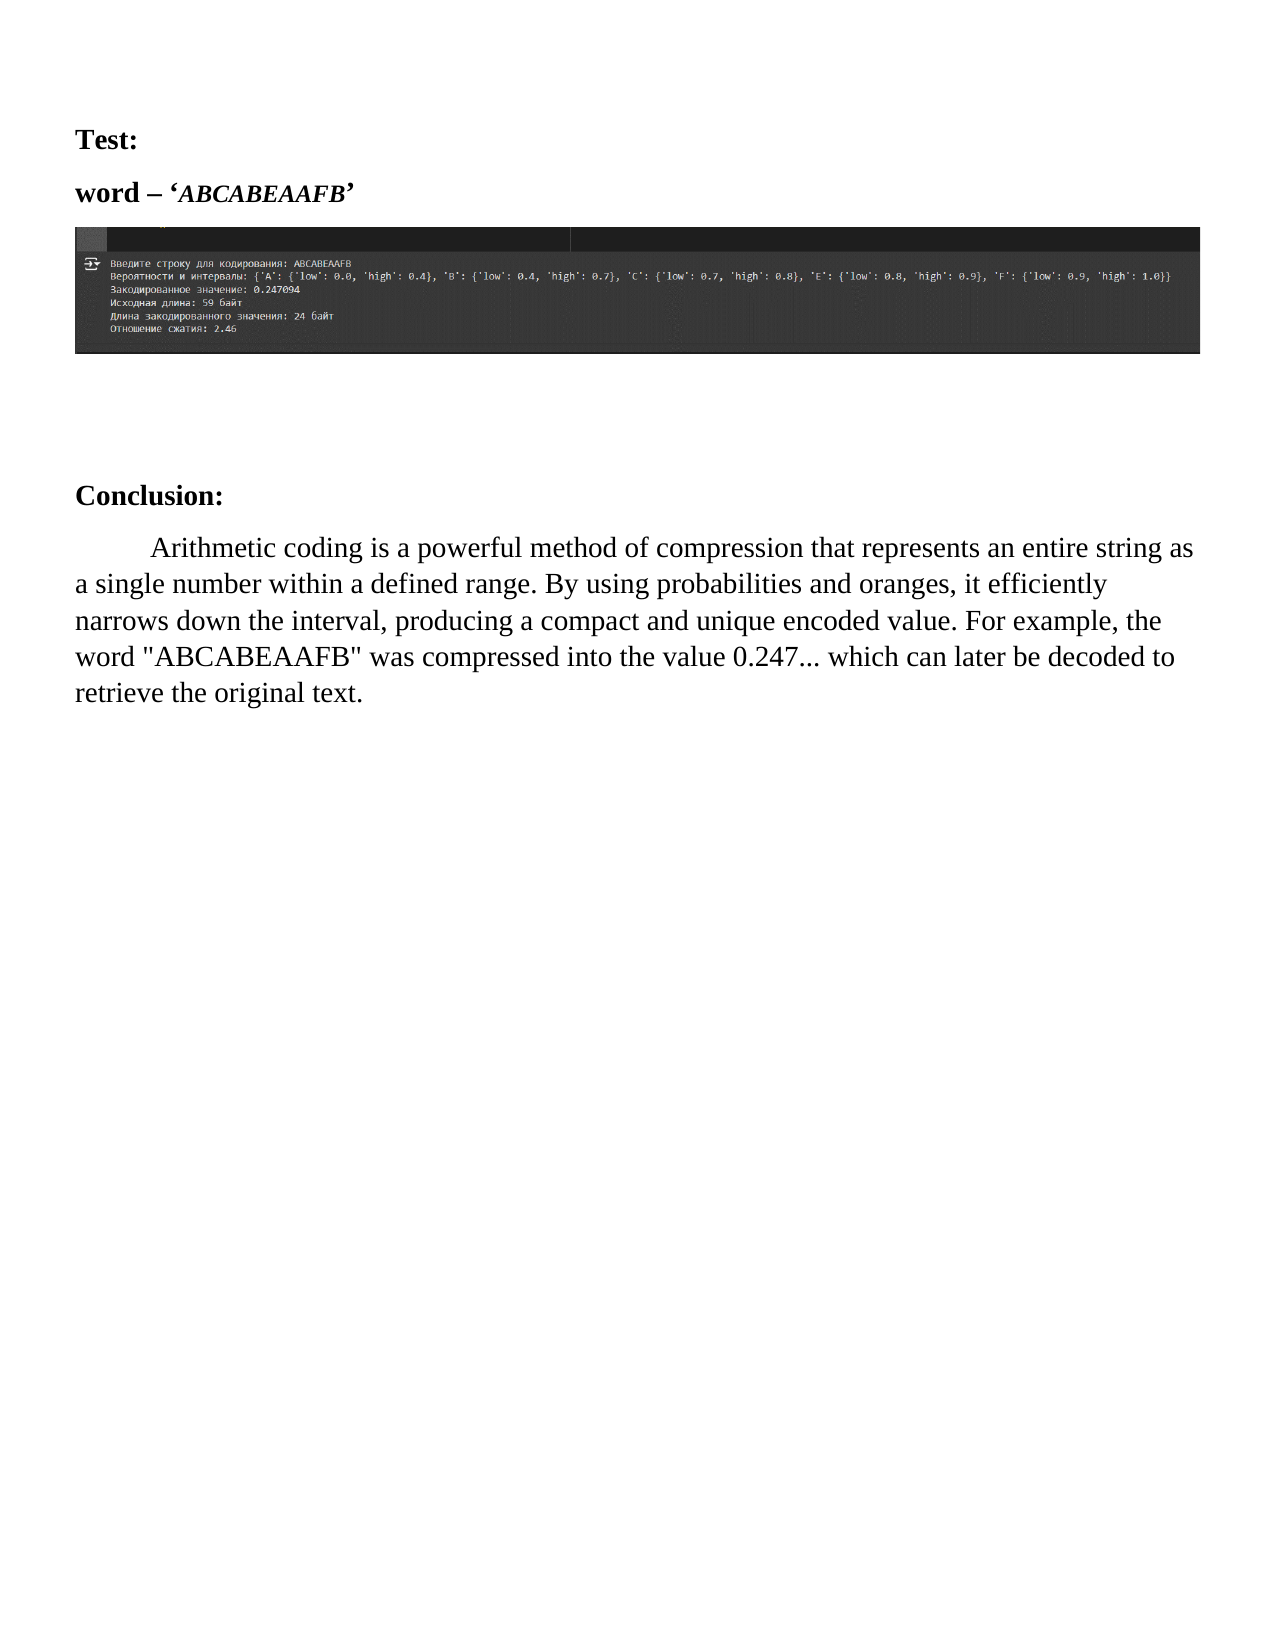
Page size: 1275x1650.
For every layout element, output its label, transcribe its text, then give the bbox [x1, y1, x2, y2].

text Test: [75, 122, 1200, 155]
text Conclusion: [75, 478, 1200, 511]
picture [75, 227, 1200, 354]
text word – ‘ABCABEAAFB’ [75, 175, 1200, 208]
text Arithmetic coding is a powerful method of compression that represents an entire string as a single number within a defined range. By using probabilities and oranges, it efficiently narrows down the interval, producing a compact and unique encoded value. For example, the word "ABCABEAAFB" was compressed into the value 0.247... which can later be decoded to retrieve the original text. [75, 530, 1200, 708]
